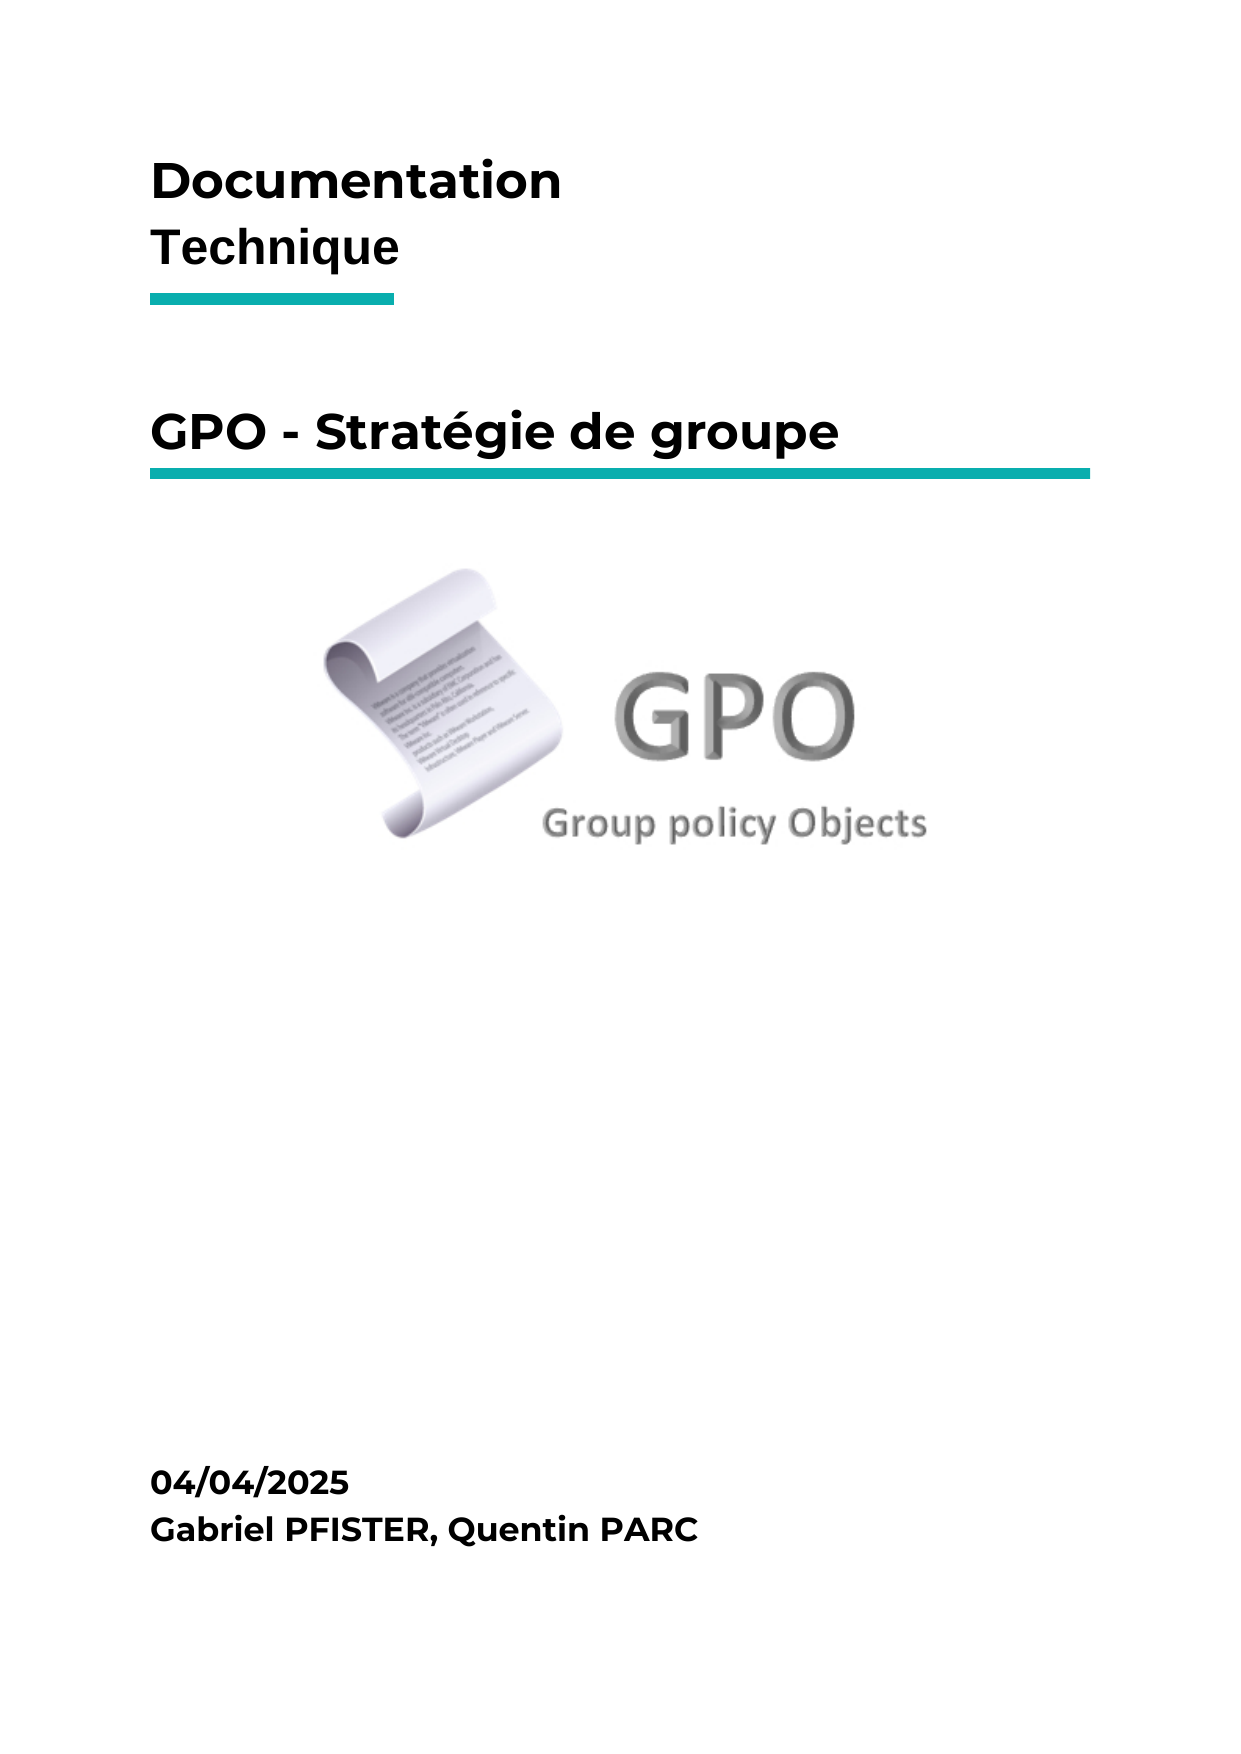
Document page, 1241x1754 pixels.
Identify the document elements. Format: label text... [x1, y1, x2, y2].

title Documentation [150, 150, 1090, 211]
picture [150, 293, 394, 305]
text Technique [150, 217, 1090, 275]
text 04/04/2025 [150, 1462, 1090, 1503]
picture [277, 536, 964, 887]
title GPO - Stratégie de groupe [150, 401, 1090, 462]
text Gabriel PFISTER, Quentin PARC [150, 1509, 1090, 1549]
picture [150, 468, 1091, 479]
